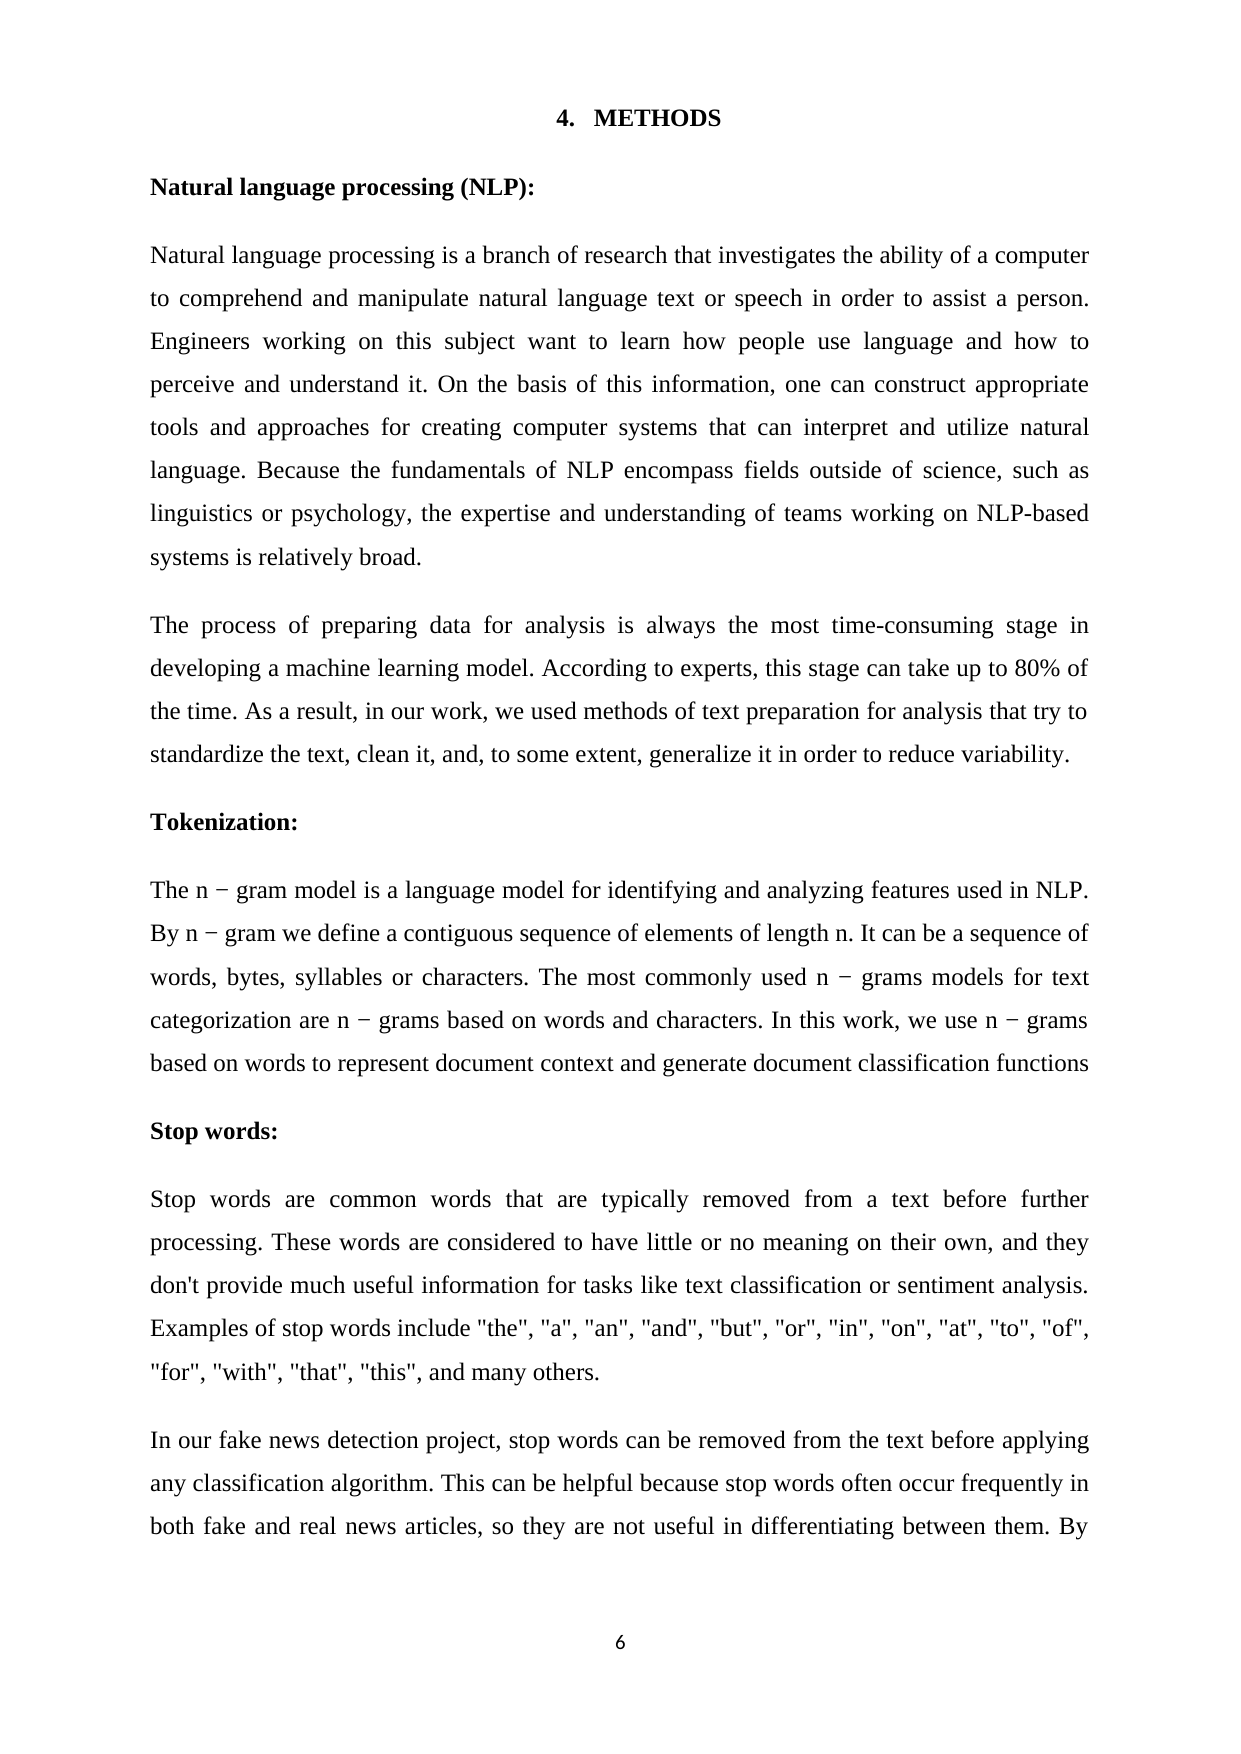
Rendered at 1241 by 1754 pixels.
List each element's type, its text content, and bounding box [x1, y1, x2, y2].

text The process of preparing data for analysis is always the most time-consuming stage in developing a machine learning model. According to experts, this stage can take up to 80% of the time. As a result, in our work, we used methods of text preparation for analysis that try to standardize the text, clean it, and, to some extent, generalize it in order to reduce variability. [150, 610, 1090, 768]
text Natural language processing is a branch of research that investigates the ability of a computer to comprehend and manipulate natural language text or speech in order to assist a person. Engineers working on this subject want to learn how people use language and how to perceive and understand it. On the basis of this information, one can construct appropriate tools and approaches for creating computer systems that can interpret and utilize natural language. Because the fundamentals of NLP encompass fields outside of science, such as linguistics or psychology, the expertise and understanding of teams working on NLP-based systems is relatively broad. [150, 240, 1090, 570]
text Stop words are common words that are typically removed from a text before further processing. These words are considered to have little or no meaning on their own, and they don't provide much useful information for tasks like text classification or sentiment analysis. Examples of stop words include "the", "a", "an", "and", "but", "or", "in", "on", "at", "to", "of", "for", "with", "that", "this", and many others. [150, 1184, 1090, 1385]
text Tokenization: [150, 807, 1090, 836]
text Natural language processing (NLP): [150, 172, 1090, 200]
text The n − gram model is a language model for identifying and analyzing features used in NLP. By n − gram we define a contiguous sequence of elements of length n. It can be a sequence of words, bytes, syllables or characters. The most commonly used n − grams models for text categorization are n − grams based on words and characters. In this work, we use n − grams based on words to represent document context and generate document classification functions [150, 875, 1090, 1077]
list METHODS [187, 103, 1090, 132]
text Stop words: [150, 1116, 1090, 1145]
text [150, 1425, 1090, 1540]
